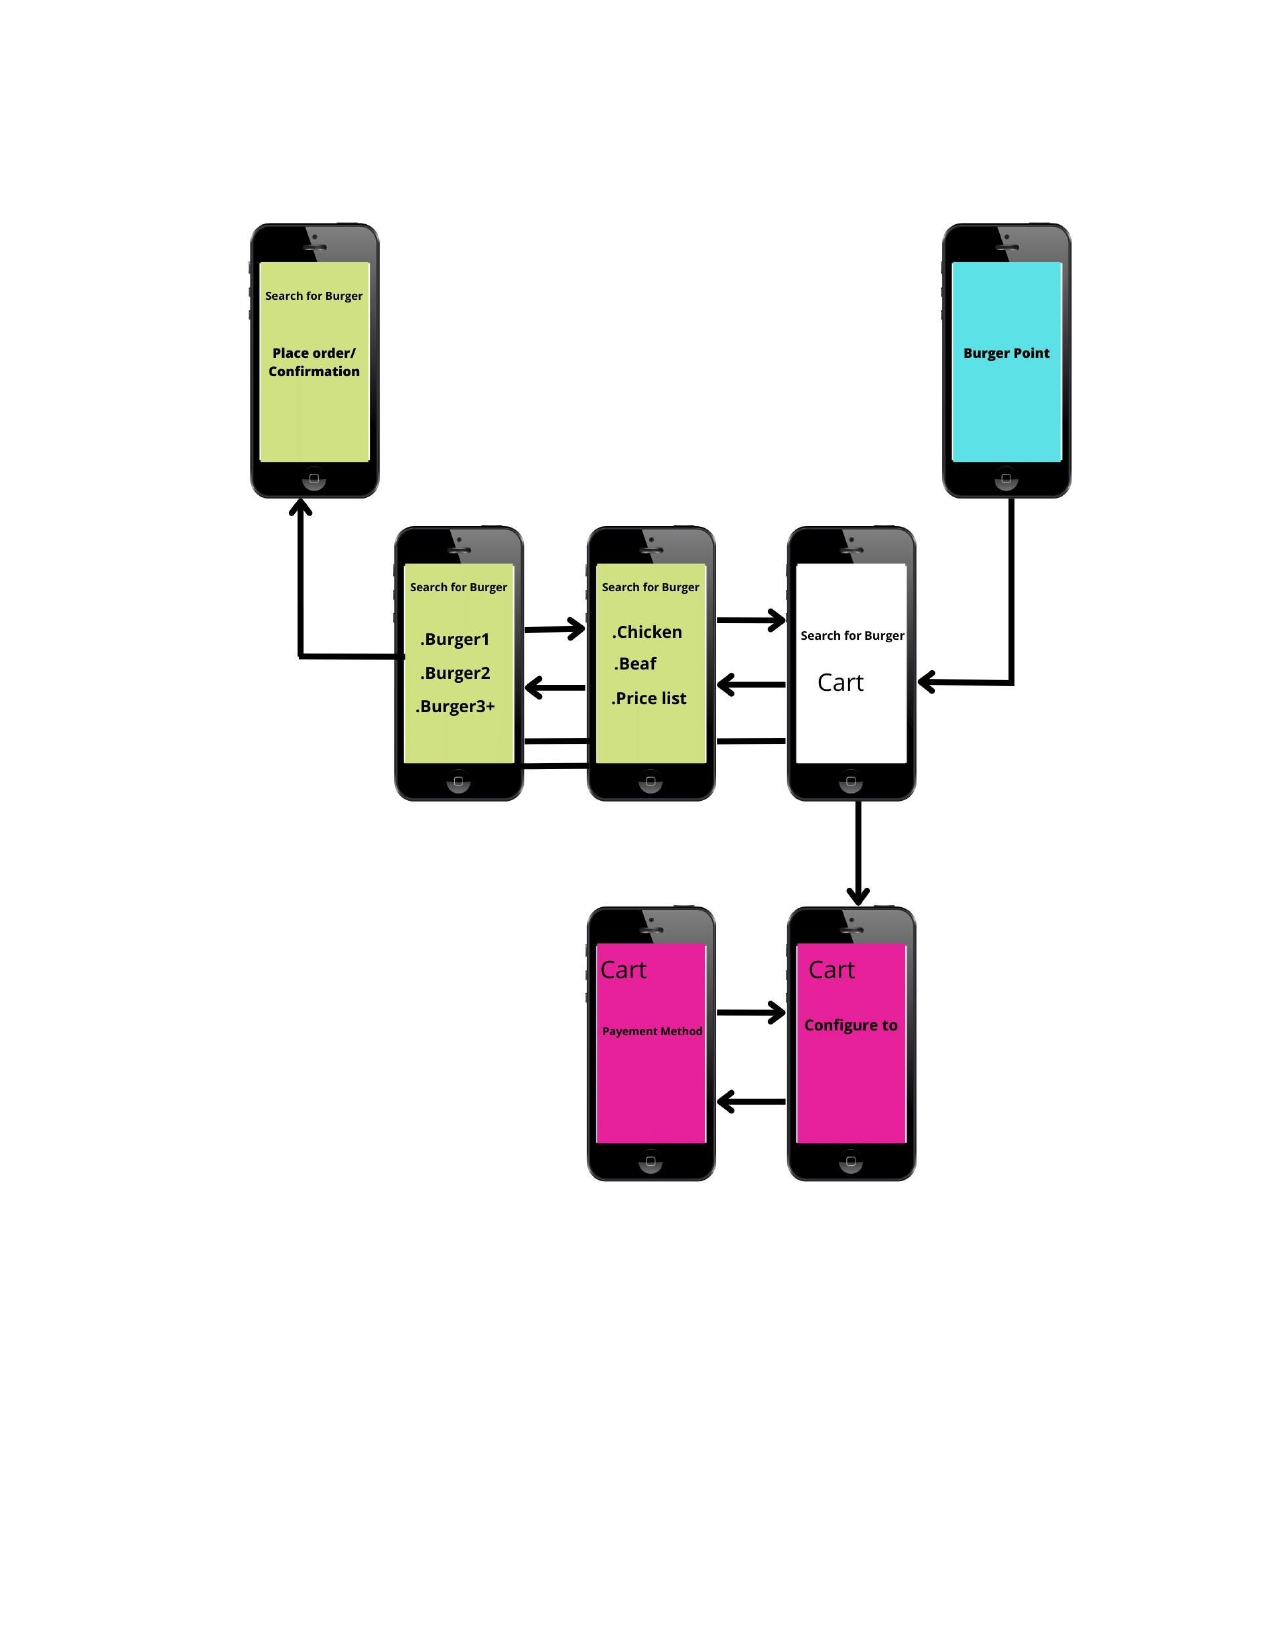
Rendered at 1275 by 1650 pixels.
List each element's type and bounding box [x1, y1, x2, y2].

picture [193, 154, 1131, 1480]
